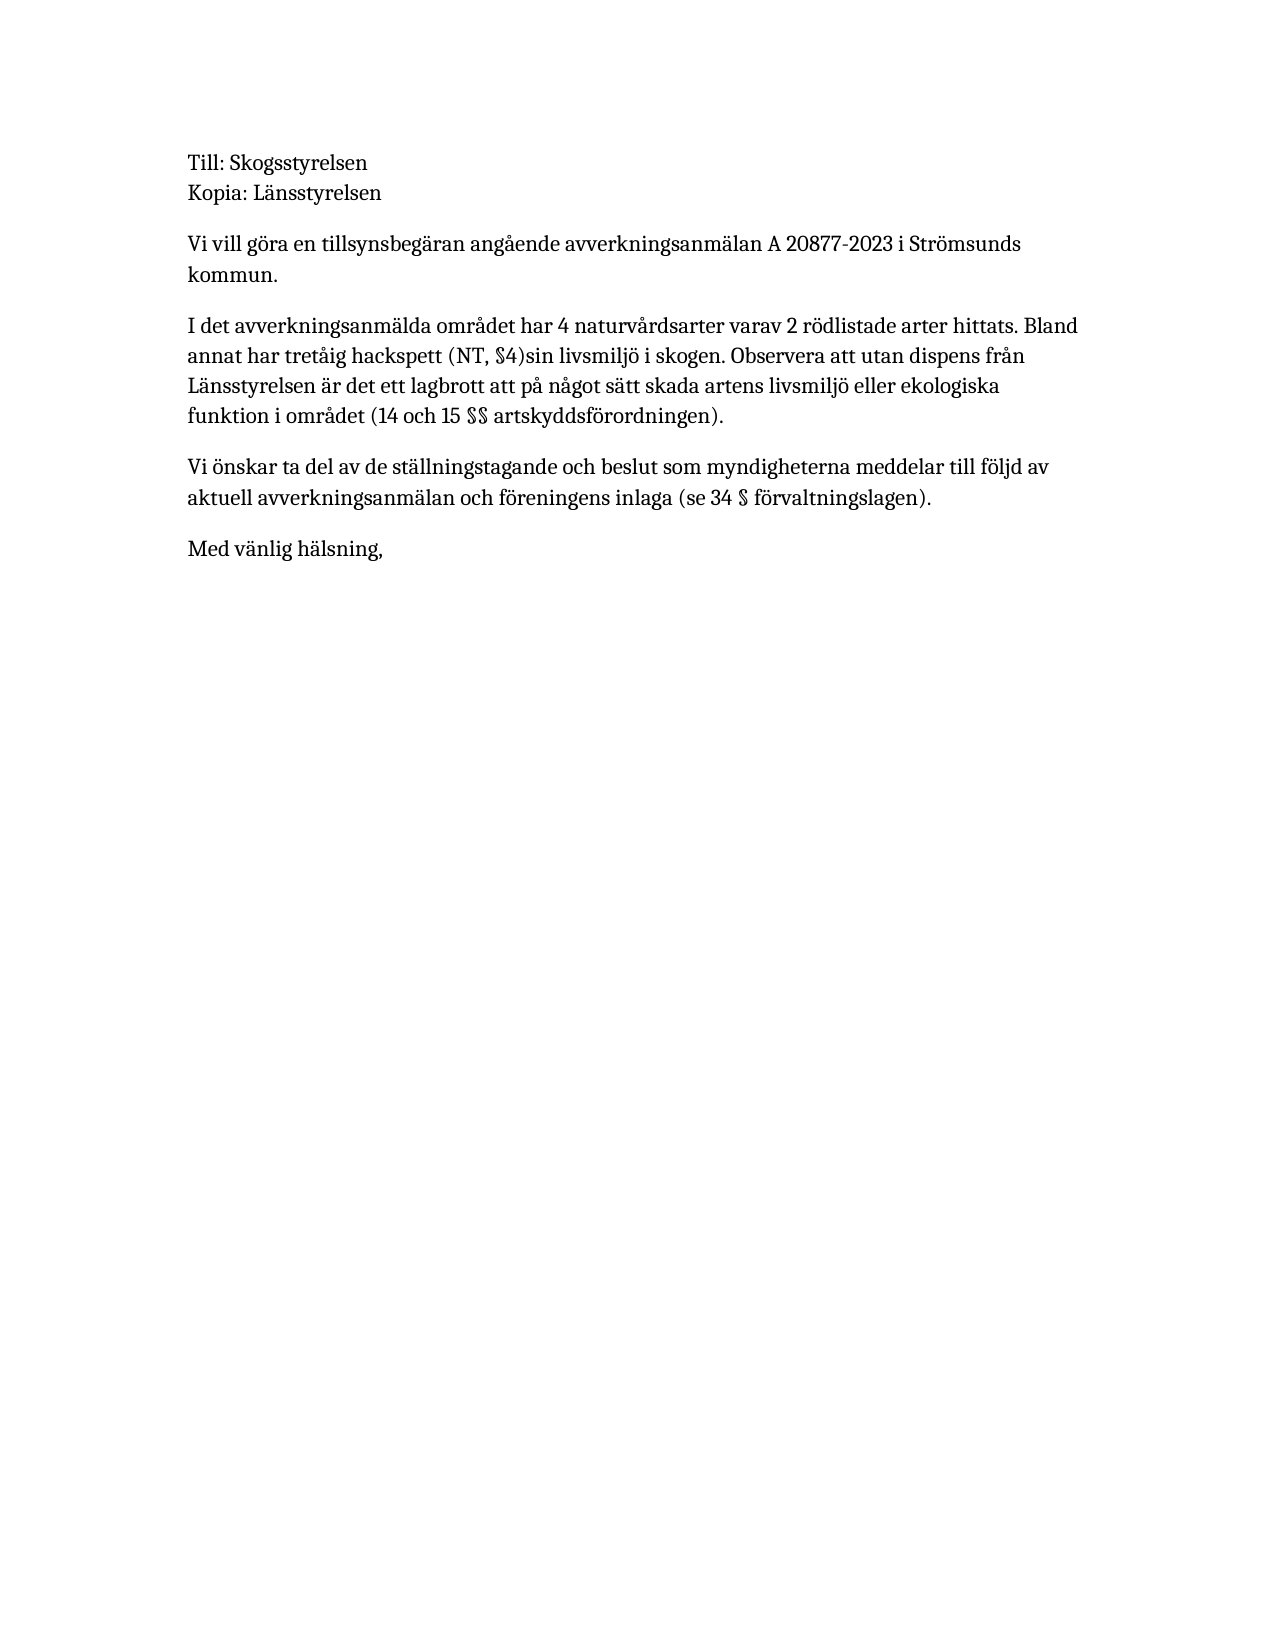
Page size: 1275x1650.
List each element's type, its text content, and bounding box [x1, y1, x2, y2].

text Vi vill göra en tillsynsbegäran angående avverkningsanmälan A 20877-2023 i Strömsunds kommun. [187, 231, 1087, 288]
text I det avverkningsanmälda området har 4 naturvårdsarter varav 2 rödlistade arter hittats. Bland annat har tretåig hackspett (NT, §4)sin livsmiljö i skogen. Observera att utan dispens från Länsstyrelsen är det ett lagbrott att på något sätt skada artens livsmiljö eller ekologiska funktion i området (14 och 15 §§ artskyddsförordningen). [187, 312, 1087, 429]
text Till: Skogsstyrelsen Kopia: Länsstyrelsen [187, 150, 1087, 207]
text Vi önskar ta del av de ställningstagande och beslut som myndigheterna meddelar till följd av aktuell avverkningsanmälan och föreningens inlaga (se 34 § förvaltningslagen). [187, 454, 1087, 511]
text Med vänlig hälsning, [187, 535, 1087, 592]
